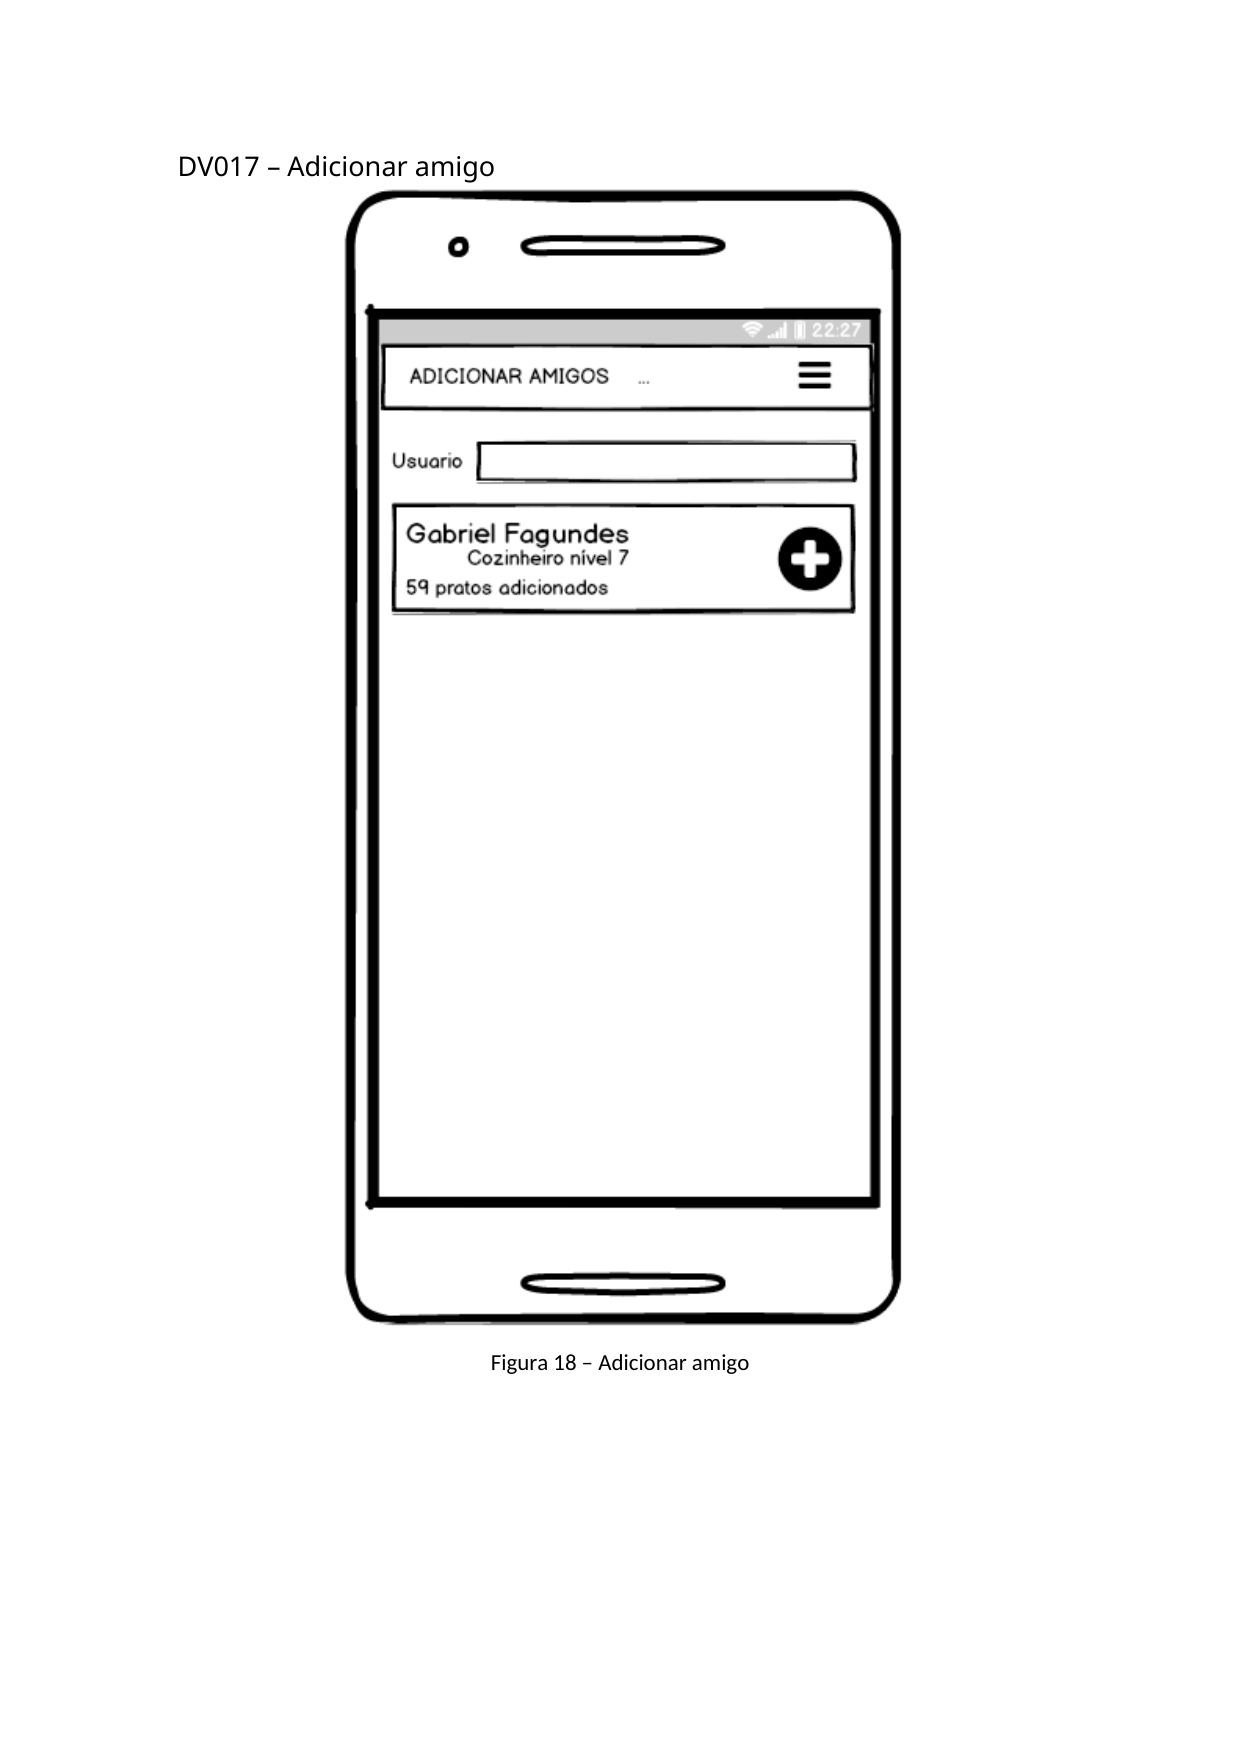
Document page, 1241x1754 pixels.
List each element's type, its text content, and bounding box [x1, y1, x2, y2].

picture [331, 187, 909, 1330]
text Figura 18 – Adicionar amigo [177, 1348, 1063, 1376]
subtitle DV017 – Adicionar amigo [177, 148, 1063, 184]
